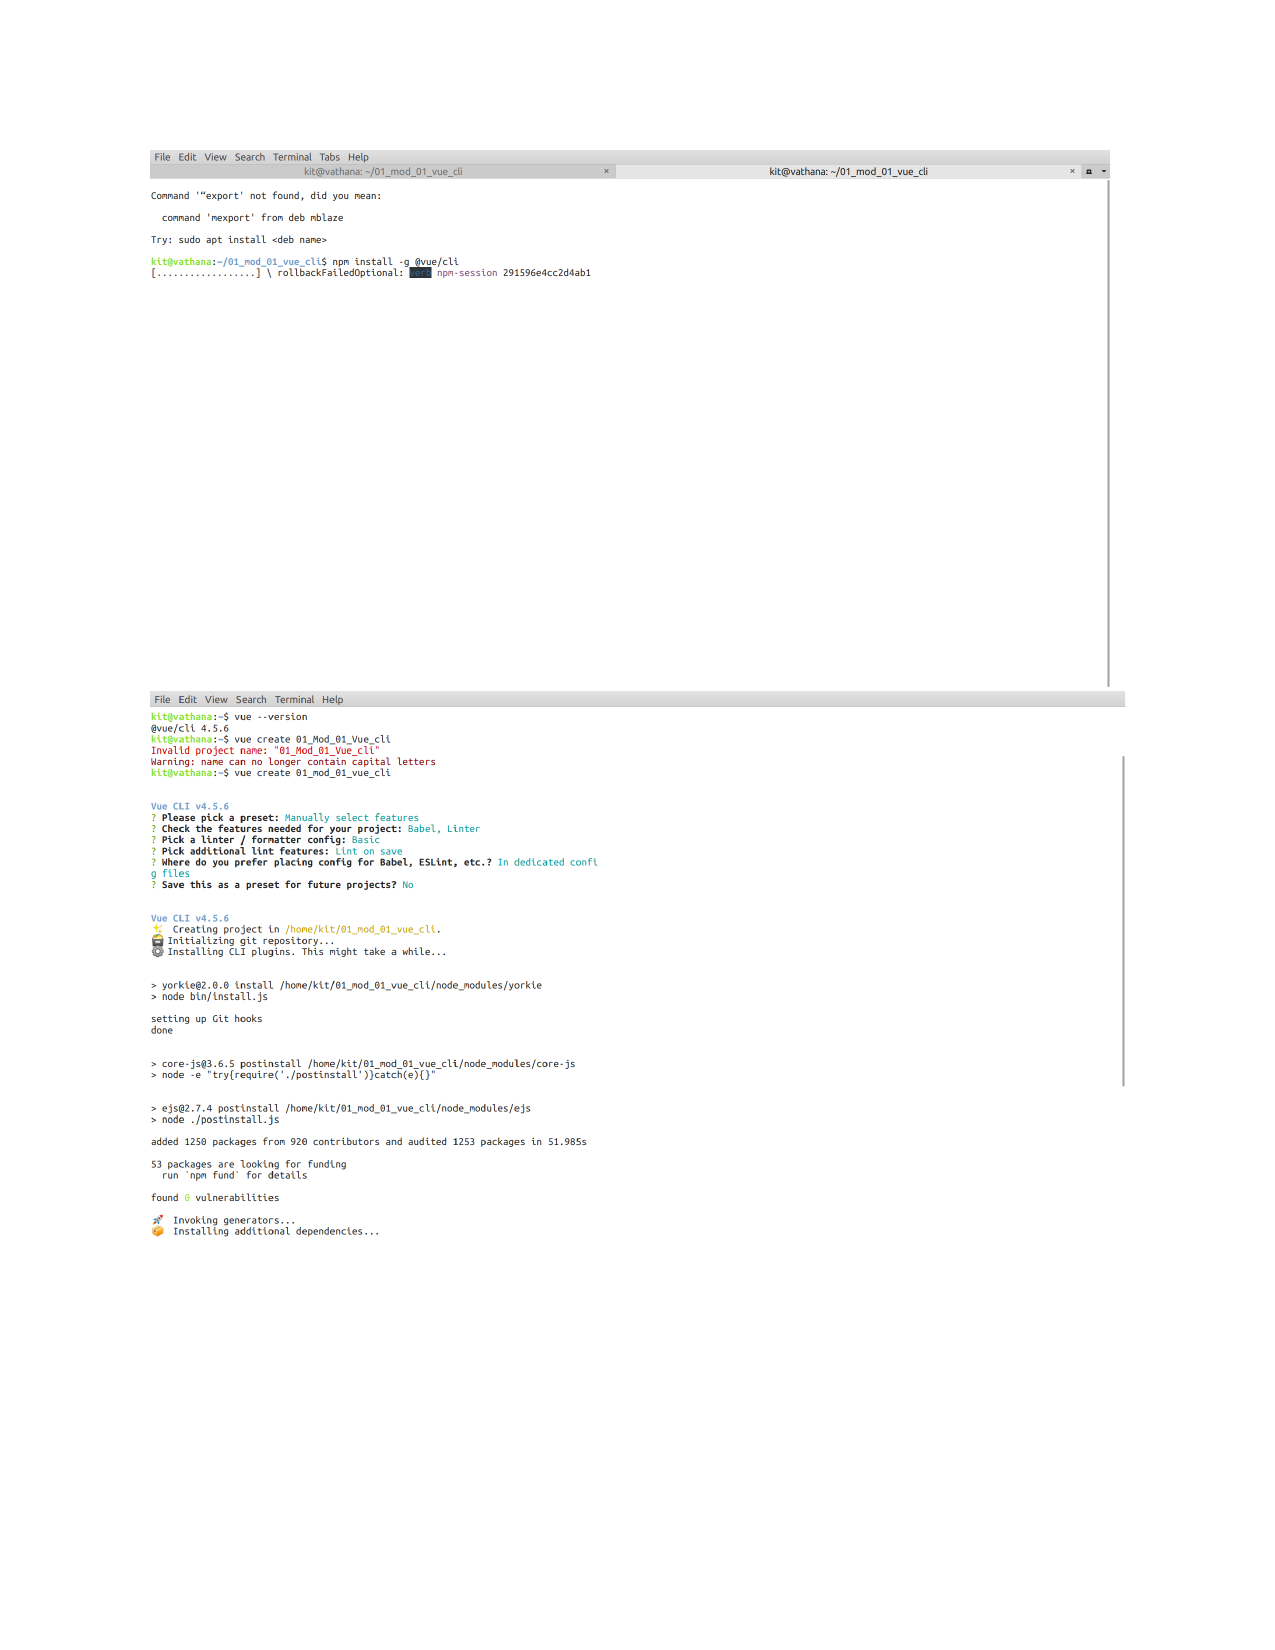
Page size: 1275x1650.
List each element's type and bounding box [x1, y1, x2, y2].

picture [150, 150, 1111, 688]
picture [150, 691, 1125, 1240]
